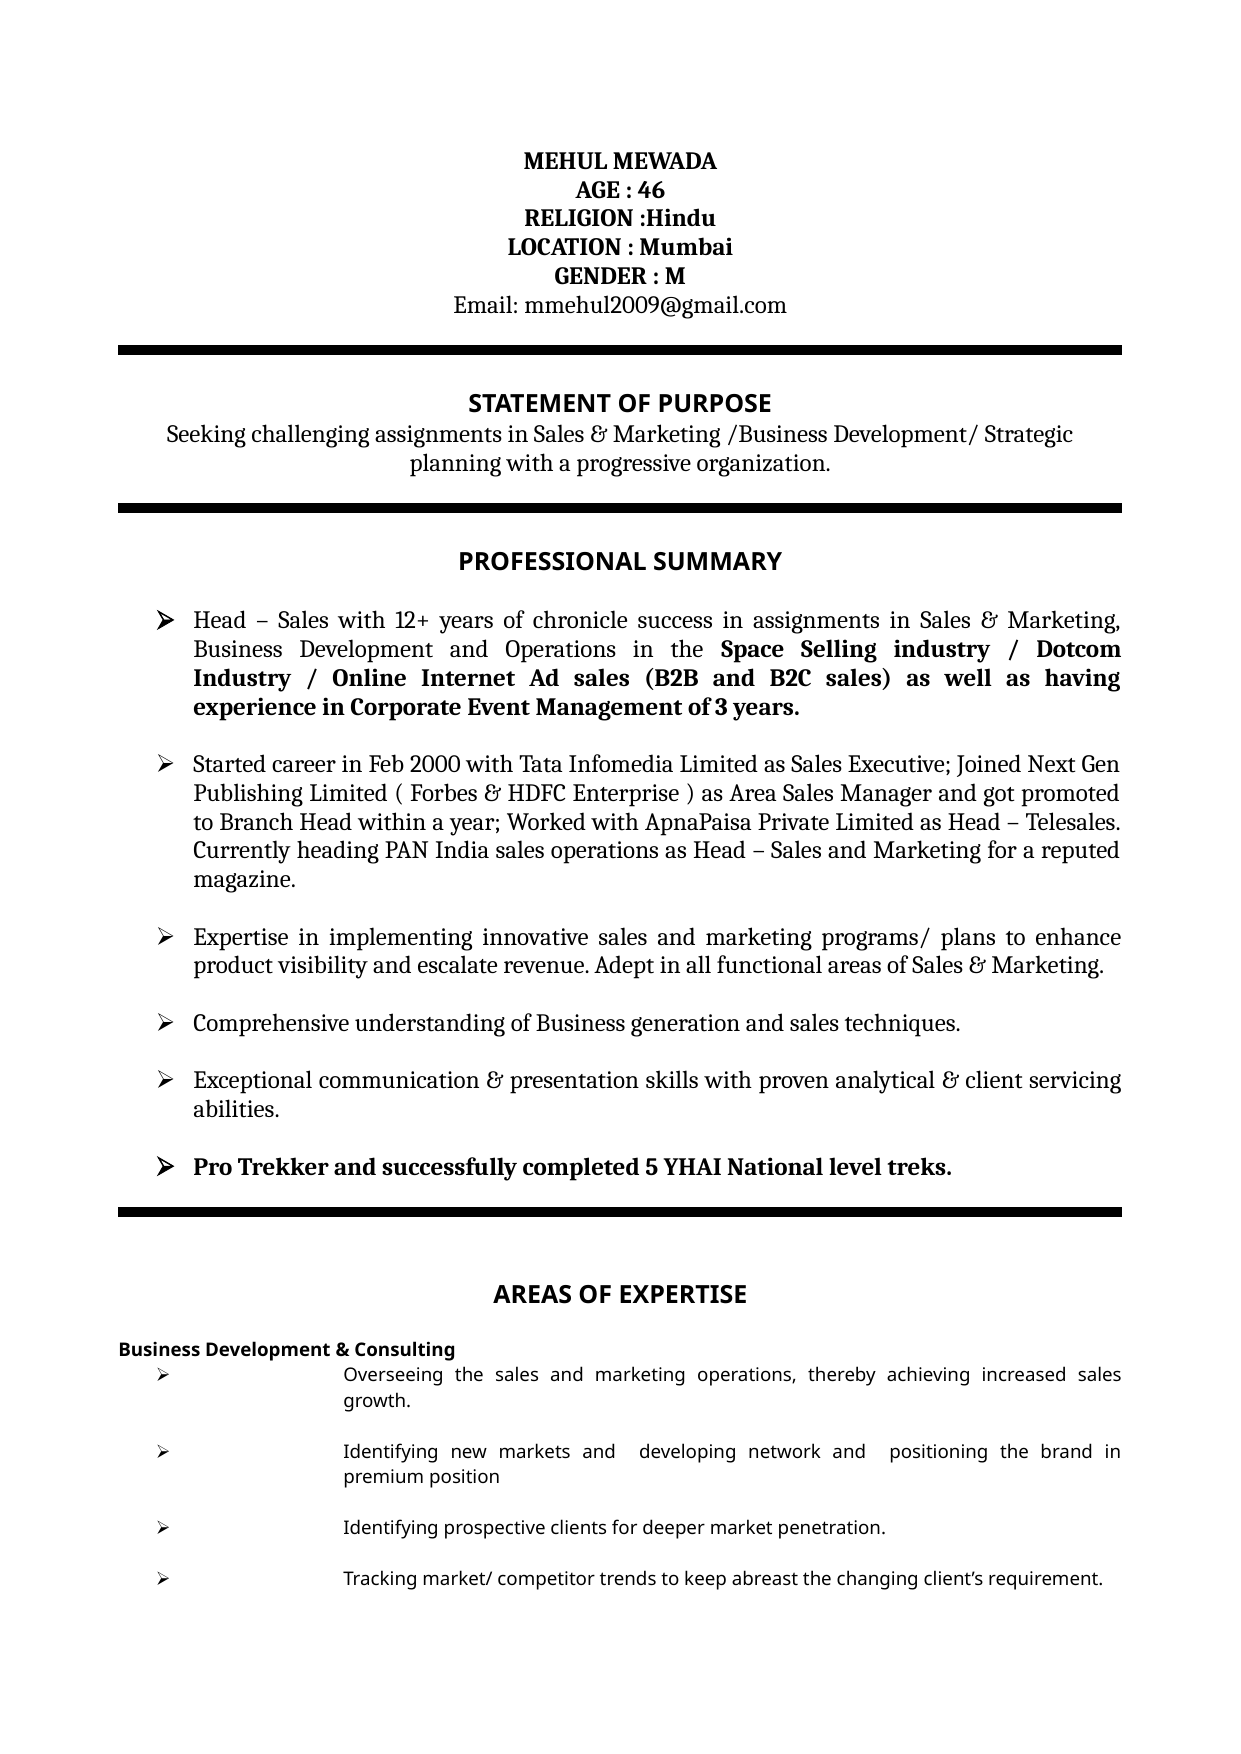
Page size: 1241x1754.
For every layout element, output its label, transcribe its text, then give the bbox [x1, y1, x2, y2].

list Comprehensive understanding of Business generation and sales techniques. [156, 1009, 1122, 1038]
list Tracking market/ competitor trends to keep abreast the changing client’s requirement. [156, 1566, 1122, 1591]
list Identifying new markets and developing network and positioning the brand in premium position [156, 1438, 1122, 1489]
text GENDER : M [118, 262, 1122, 291]
text RELIGION :Hindu [118, 204, 1122, 233]
text AGE : 46 [118, 176, 1122, 204]
list Pro Trekker and successfully completed 5 YHAI National level treks. [156, 1153, 1122, 1181]
text LOCATION : Mumbai [118, 233, 1122, 262]
text MEHUL MEWADA [118, 147, 1122, 176]
list Head – Sales with 12+ years of chronicle success in assignments in Sales & Marketing, Business Development and Operations in the Space Selling industry / Dotcom Industry / Online Internet Ad sales (B2B and B2C sales) as well as having experience in Corporate Event Management of 3 years. [156, 606, 1122, 721]
list Started career in Feb 2000 with Tata Infomedia Limited as Sales Executive; Joined Next Gen Publishing Limited ( Forbes & HDFC Enterprise ) as Area Sales Manager and got promoted to Branch Head within a year; Worked with ApnaPaisa Private Limited as Head – Telesales. Currently heading PAN India sales operations as Head – Sales and Marketing for a reputed magazine. [156, 750, 1122, 894]
list Identifying prospective clients for deeper market penetration. [156, 1514, 1122, 1540]
list Overseeing the sales and marketing operations, thereby achieving increased sales growth. [156, 1361, 1122, 1412]
text Seeking challenging assignments in Sales & Marketing /Business Development/ Strategic planning with a progressive organization. [118, 420, 1122, 477]
list Exceptional communication & presentation skills with proven analytical & client servicing abilities. [156, 1066, 1122, 1124]
text Business Development & Consulting [118, 1336, 1122, 1361]
text Email: mmehul2009@gmail.com [118, 291, 1122, 319]
text AREAS OF EXPERTISE [118, 1276, 1122, 1310]
list Expertise in implementing innovative sales and marketing programs/ plans to enhance product visibility and escalate revenue. Adept in all functional areas of Sales & Marketing. [156, 923, 1122, 980]
text PROFESSIONAL SUMMARY [118, 544, 1122, 578]
text STATEMENT OF PURPOSE [118, 386, 1122, 420]
